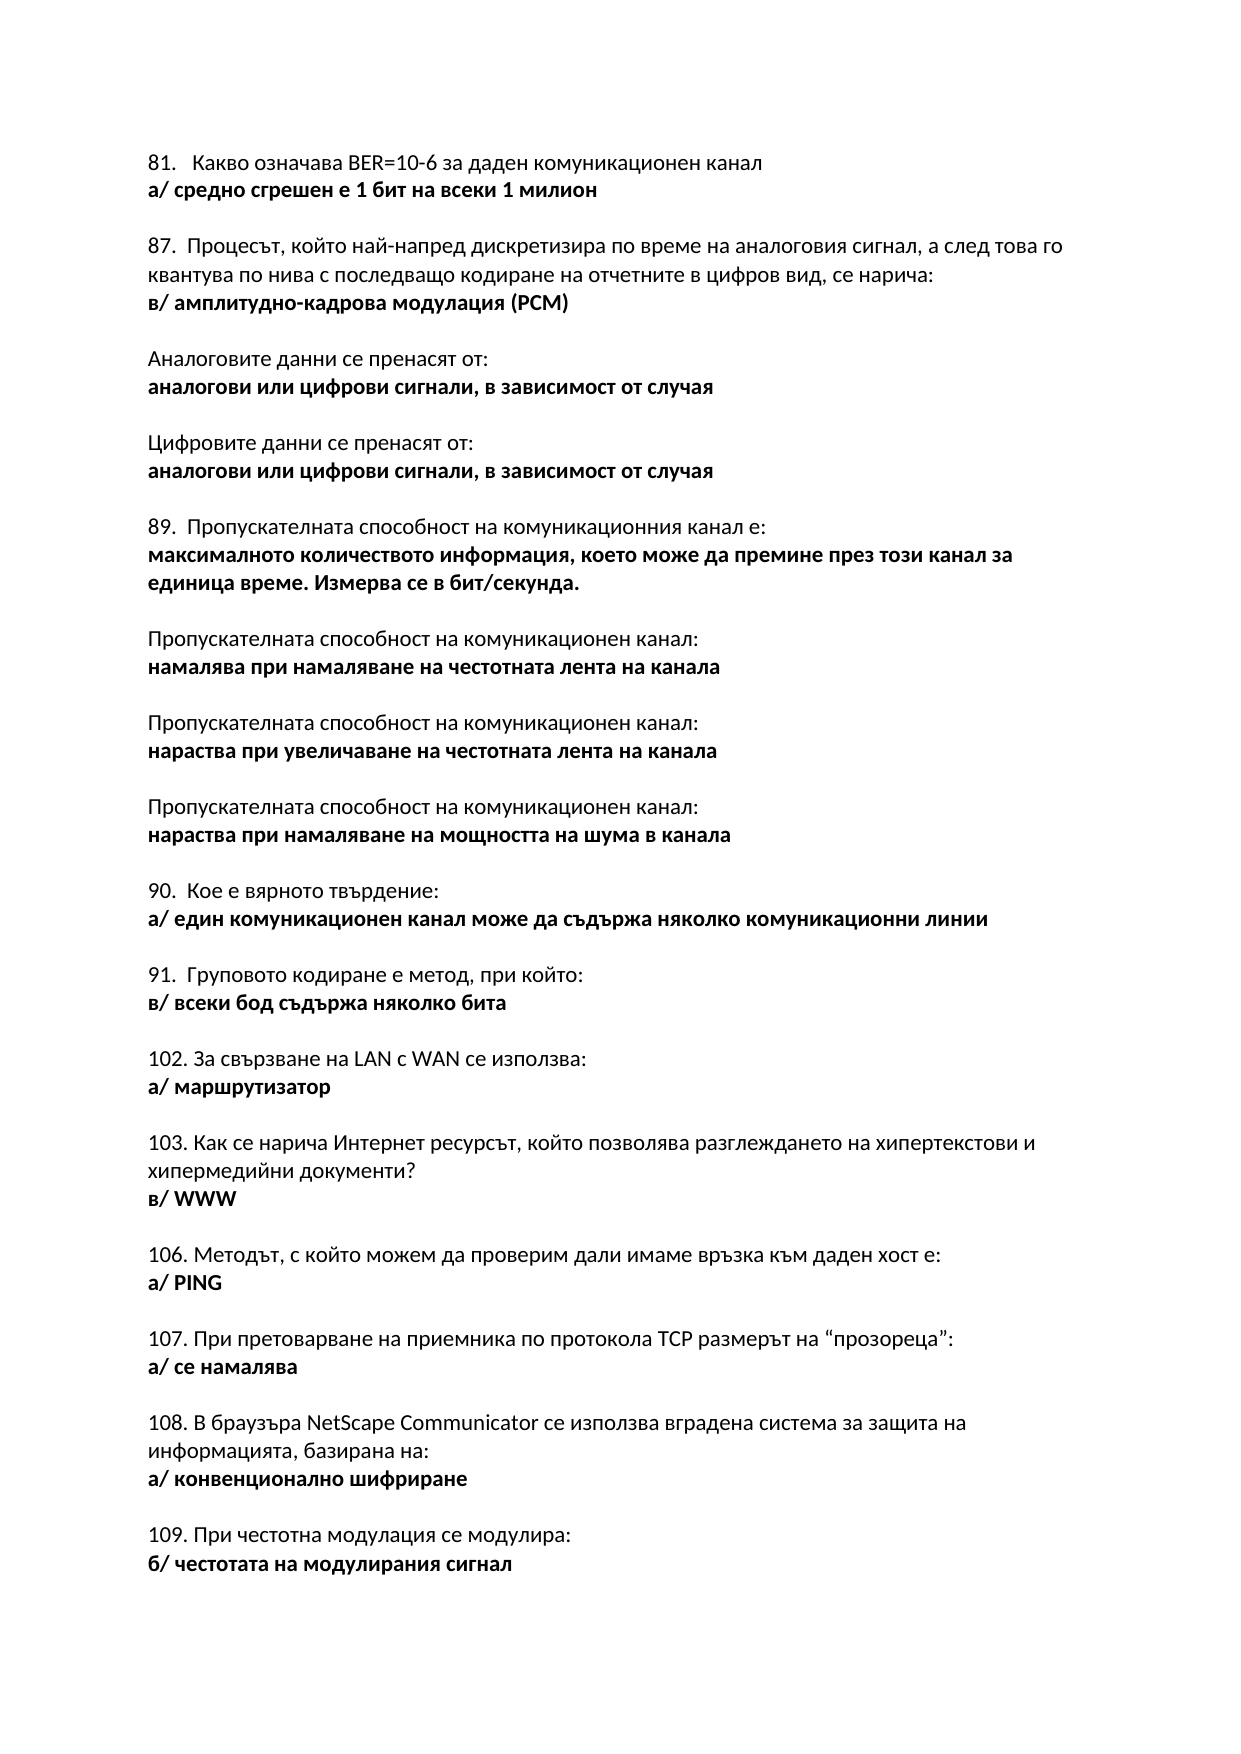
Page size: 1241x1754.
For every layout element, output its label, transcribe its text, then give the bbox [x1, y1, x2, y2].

text нараства при увеличаване на честотната лента на канала [148, 736, 1093, 764]
text нараства при намаляване на мощността на шума в канала [148, 820, 1093, 848]
text 106. Методът, с който можем да проверим дали имаме връзка към даден хост е: [148, 1240, 1093, 1268]
text а/ се намалява [148, 1352, 1093, 1381]
text 89. Пропускателната способност на комуникационния канал е: [148, 512, 1093, 540]
text 109. При честотна модулация се модулира: [148, 1521, 1093, 1549]
text 107. При претоварване на приемника по протокола TCP размерът на “прозореца”: [148, 1324, 1093, 1352]
text 103. Как се нарича Интернет ресурсът, който позволява разглеждането на хипертекстови и хипермедийни документи? [148, 1128, 1093, 1184]
text а/ средно сгрешен е 1 бит на всеки 1 милион [148, 176, 1093, 204]
text в/ всеки бод съдържа няколко бита [148, 988, 1093, 1016]
text Пропускателната способност на комуникационен канал: [148, 624, 1093, 652]
text 81. Какво означава BER=10-6 за даден комуникационен канал [148, 148, 1093, 176]
text 87. Процесът, който най-напред дискретизира по време на аналоговия сигнал, а след това го квантува по нива с последващо кодиране на отчетните в цифров вид, се нарича: [148, 232, 1093, 288]
text Пропускателната способност на комуникационен канал: [148, 708, 1093, 736]
text а/ конвенционално шифриране [148, 1464, 1093, 1493]
text в/ WWW [148, 1184, 1093, 1212]
text а/ един комуникационен канал може да съдържа няколко комуникационни линии [148, 904, 1093, 932]
text а/ PING [148, 1268, 1093, 1296]
text Аналоговите данни се пренасят от: [148, 344, 1093, 372]
text б/ честотата на модулирания сигнал [148, 1549, 1093, 1577]
text 108. В браузъра NetScape Communicator се използва вградена система за защита на информацията, базирана на: [148, 1408, 1093, 1464]
text Цифровите данни се пренасят от: [148, 428, 1093, 456]
text в/ амплитудно-кадрова модулация (PCM) [148, 288, 1093, 316]
text а/ маршрутизатор [148, 1072, 1093, 1100]
text аналогови или цифрови сигнали, в зависимост от случая [148, 456, 1093, 484]
text 102. За свързване на LAN с WAN се използва: [148, 1044, 1093, 1072]
text 90. Кое е вярното твърдение: [148, 876, 1093, 904]
text 91. Груповото кодиране е метод, при който: [148, 960, 1093, 988]
text Пропускателната способност на комуникационен канал: [148, 792, 1093, 820]
text аналогови или цифрови сигнали, в зависимост от случая [148, 372, 1093, 400]
text максималното количеството информация, което може да премине през този канал за единица време. Измерва се в бит/секунда. [148, 540, 1093, 596]
text намалява при намаляване на честотната лента на канала [148, 652, 1093, 680]
